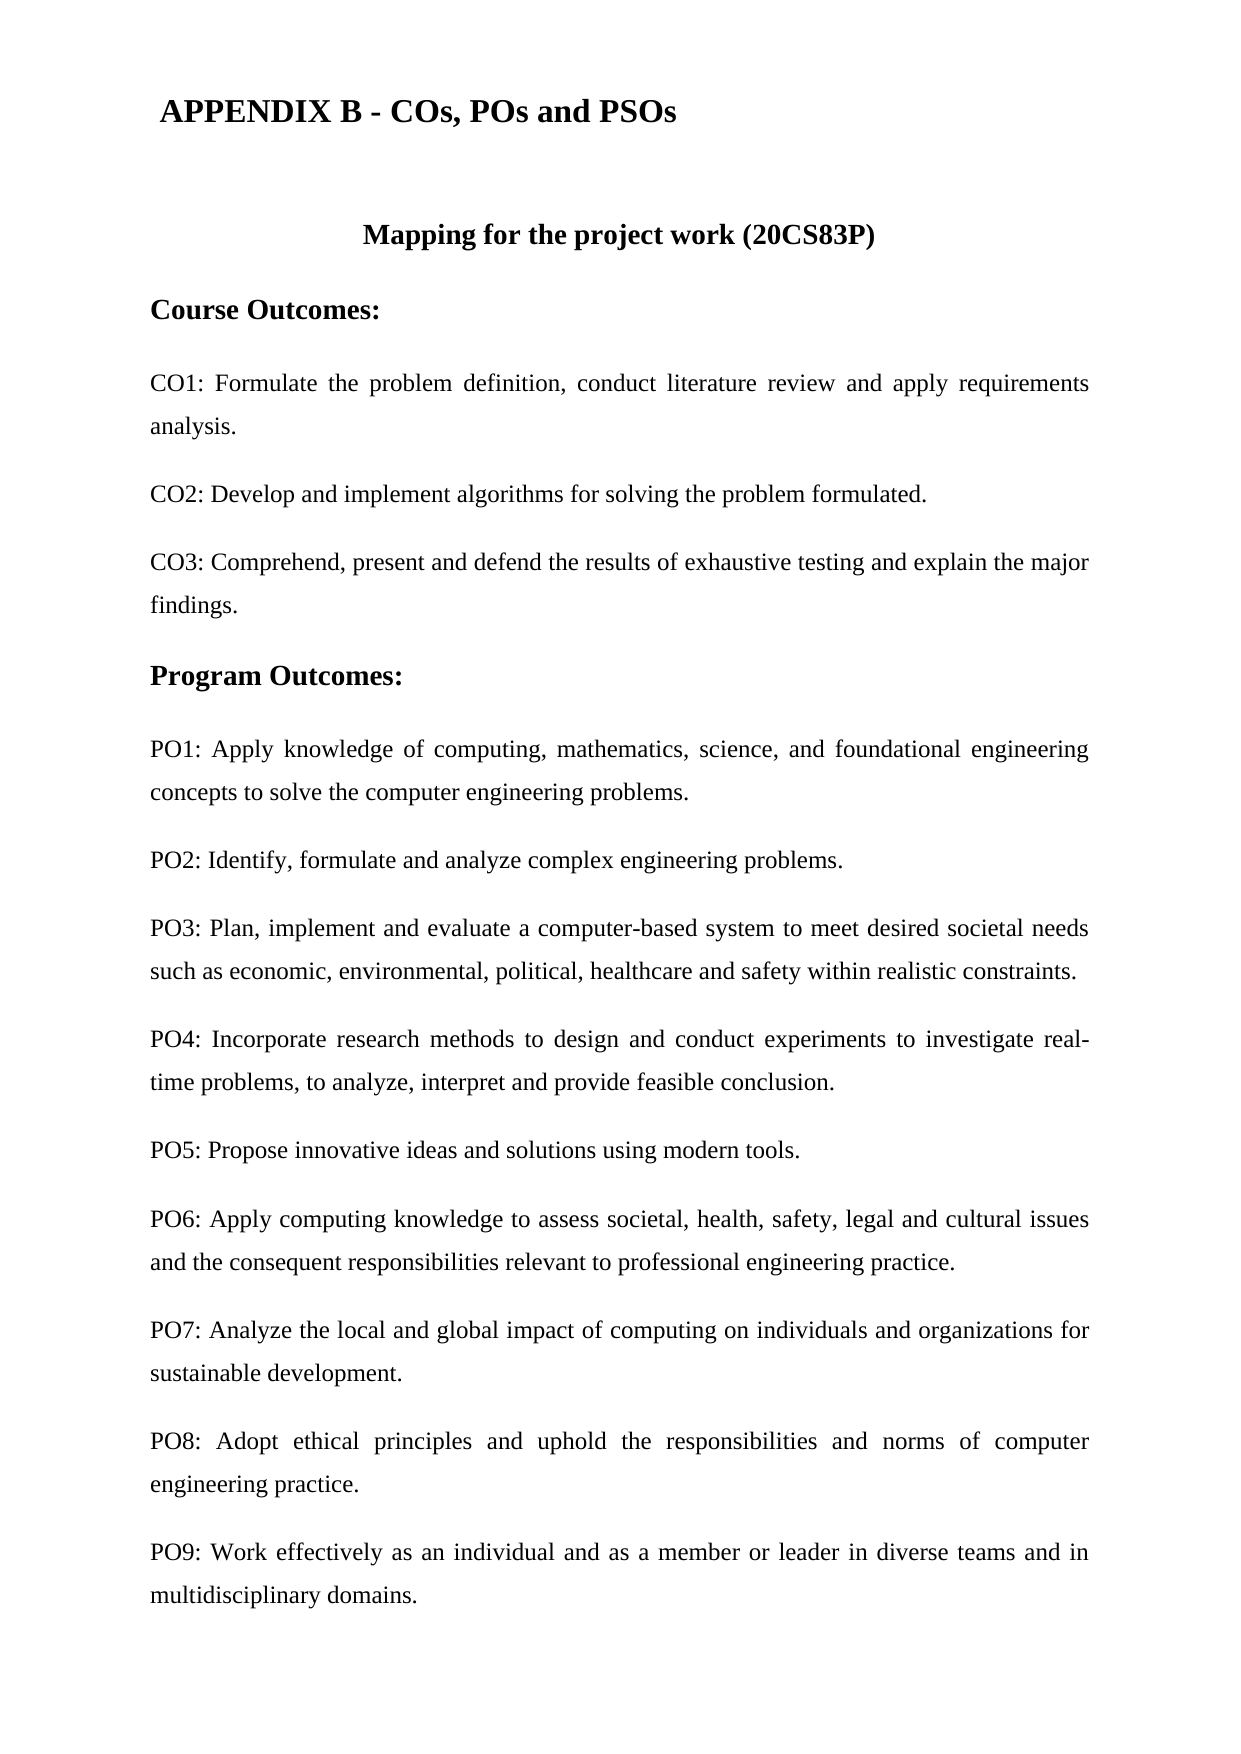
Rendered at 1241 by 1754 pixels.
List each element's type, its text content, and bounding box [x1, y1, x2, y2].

text PO6: Apply computing knowledge to assess societal, health, safety, legal and cultural issues and the consequent responsibilities relevant to professional engineering practice. [150, 1204, 1090, 1276]
text Course Outcomes: [150, 292, 1090, 326]
text CO1: Formulate the problem definition, conduct literature review and apply requirements analysis. [150, 368, 1090, 440]
text PO8: Adopt ethical principles and uphold the responsibilities and norms of computer engineering practice. [150, 1426, 1090, 1498]
text PO4: Incorporate research methods to design and conduct experiments to investigate real-time problems, to analyze, interpret and provide feasible conclusion. [150, 1024, 1090, 1096]
text Mapping for the project work (20CS83P) [227, 217, 1011, 251]
text APPENDIX B - COs, POs and PSOs [150, 91, 1090, 129]
text PO5: Propose innovative ideas and solutions using modern tools. [150, 1136, 1090, 1164]
text PO1: Apply knowledge of computing, mathematics, science, and foundational engineering concepts to solve the computer engineering problems. [150, 734, 1090, 806]
text CO3: Comprehend, present and defend the results of exhaustive testing and explain the major findings. [150, 547, 1090, 619]
text CO2: Develop and implement algorithms for solving the problem formulated. [150, 479, 1090, 508]
text PO2: Identify, formulate and analyze complex engineering problems. [150, 845, 1090, 874]
text PO7: Analyze the local and global impact of computing on individuals and organizations for sustainable development. [150, 1315, 1090, 1387]
text PO3: Plan, implement and evaluate a computer-based system to meet desired societal needs such as economic, environmental, political, healthcare and safety within realistic constraints. [150, 913, 1090, 985]
text PO9: Work effectively as an individual and as a member or leader in diverse teams and in multidisciplinary domains. [150, 1537, 1090, 1609]
text Program Outcomes: [150, 658, 1090, 692]
